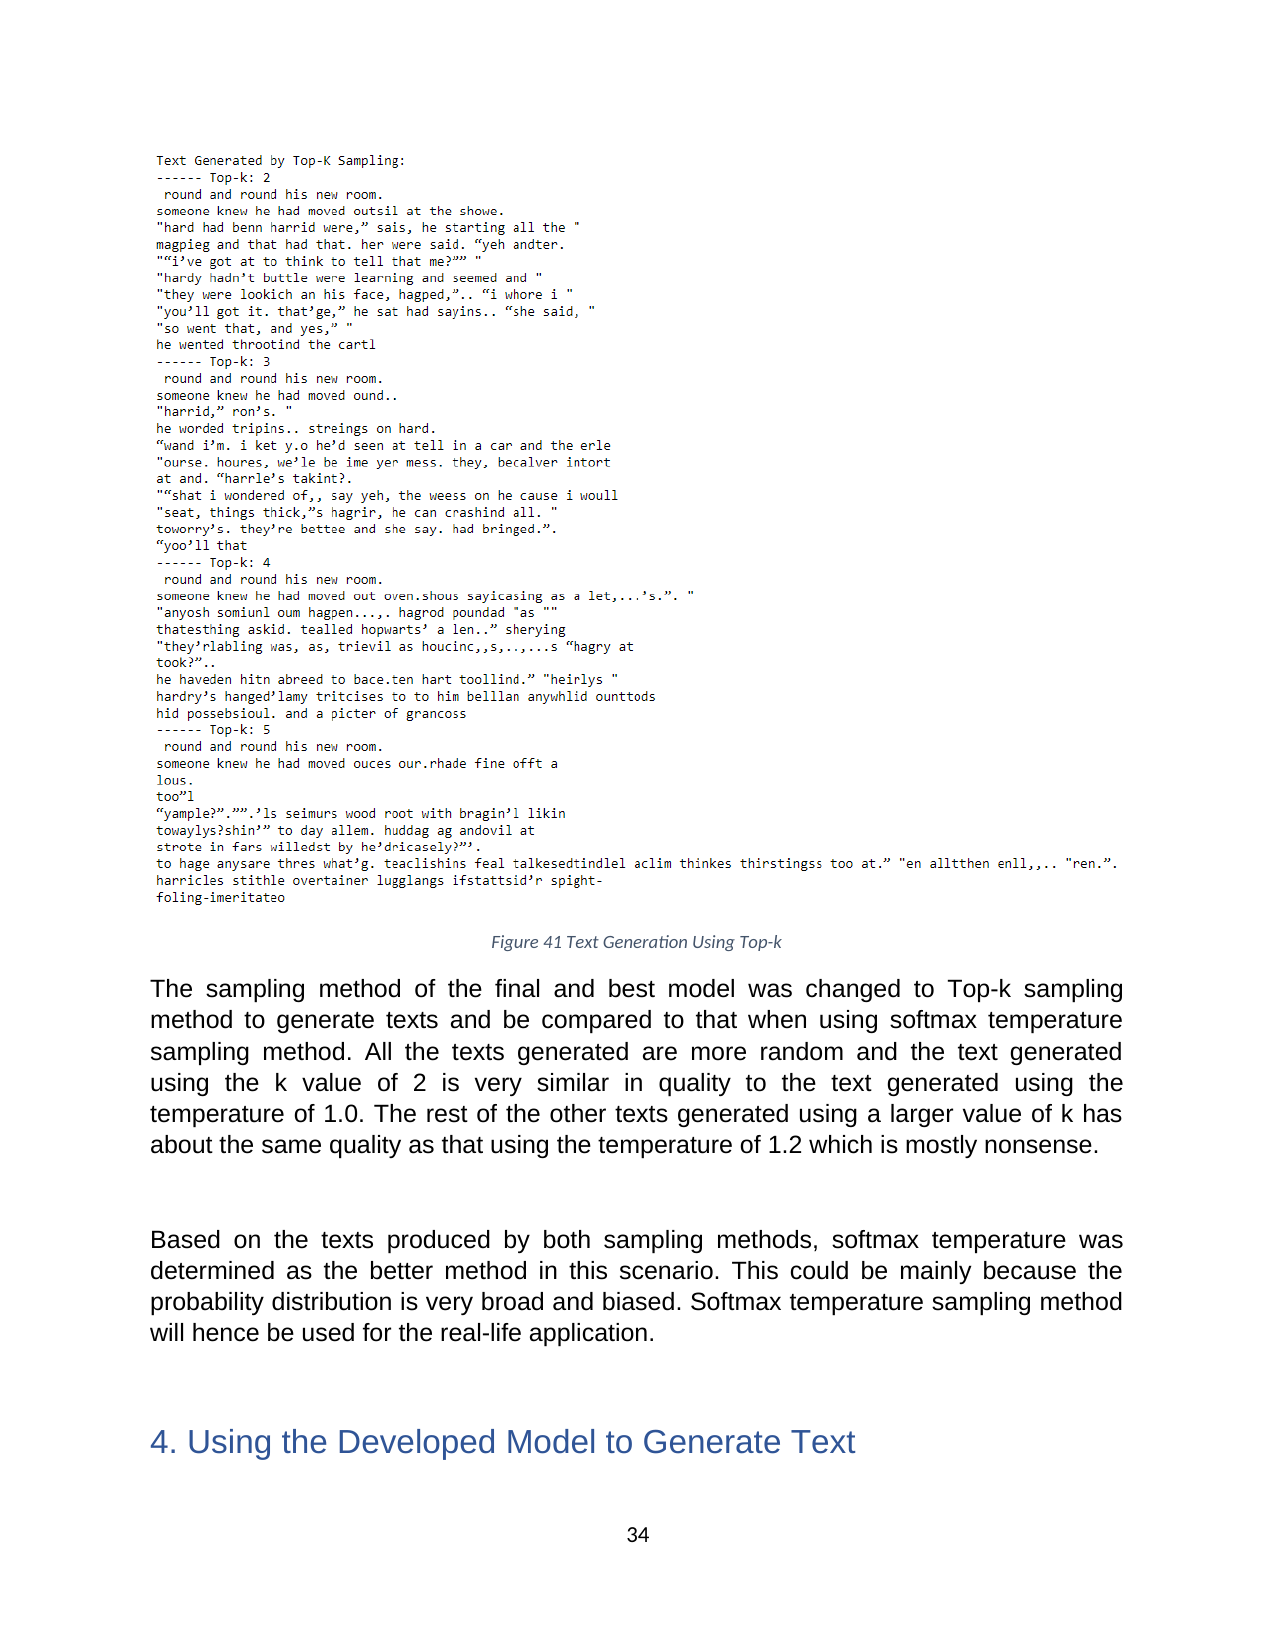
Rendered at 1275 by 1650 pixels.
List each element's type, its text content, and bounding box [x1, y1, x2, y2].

text Based on the texts produced by both sampling methods, softmax temperature was determined as the better method in this scenario. This could be mainly because the probability distribution is very broad and biased. Softmax temperature sampling method will hence be used for the real-life application. [150, 1225, 1125, 1347]
picture [150, 150, 1125, 912]
text The sampling method of the final and best model was changed to Top-k sampling method to generate texts and be compared to that when using softmax temperature sampling method. All the texts generated are more random and the text generated using the k value of 2 is very similar in quality to the text generated using the temperature of 1.0. The rest of the other texts generated using a larger value of k has about the same quality as that using the temperature of 1.2 which is mostly nonsense. [150, 974, 1125, 1158]
subtitle 4. Using the Developed Model to Generate Text [150, 1422, 1125, 1460]
